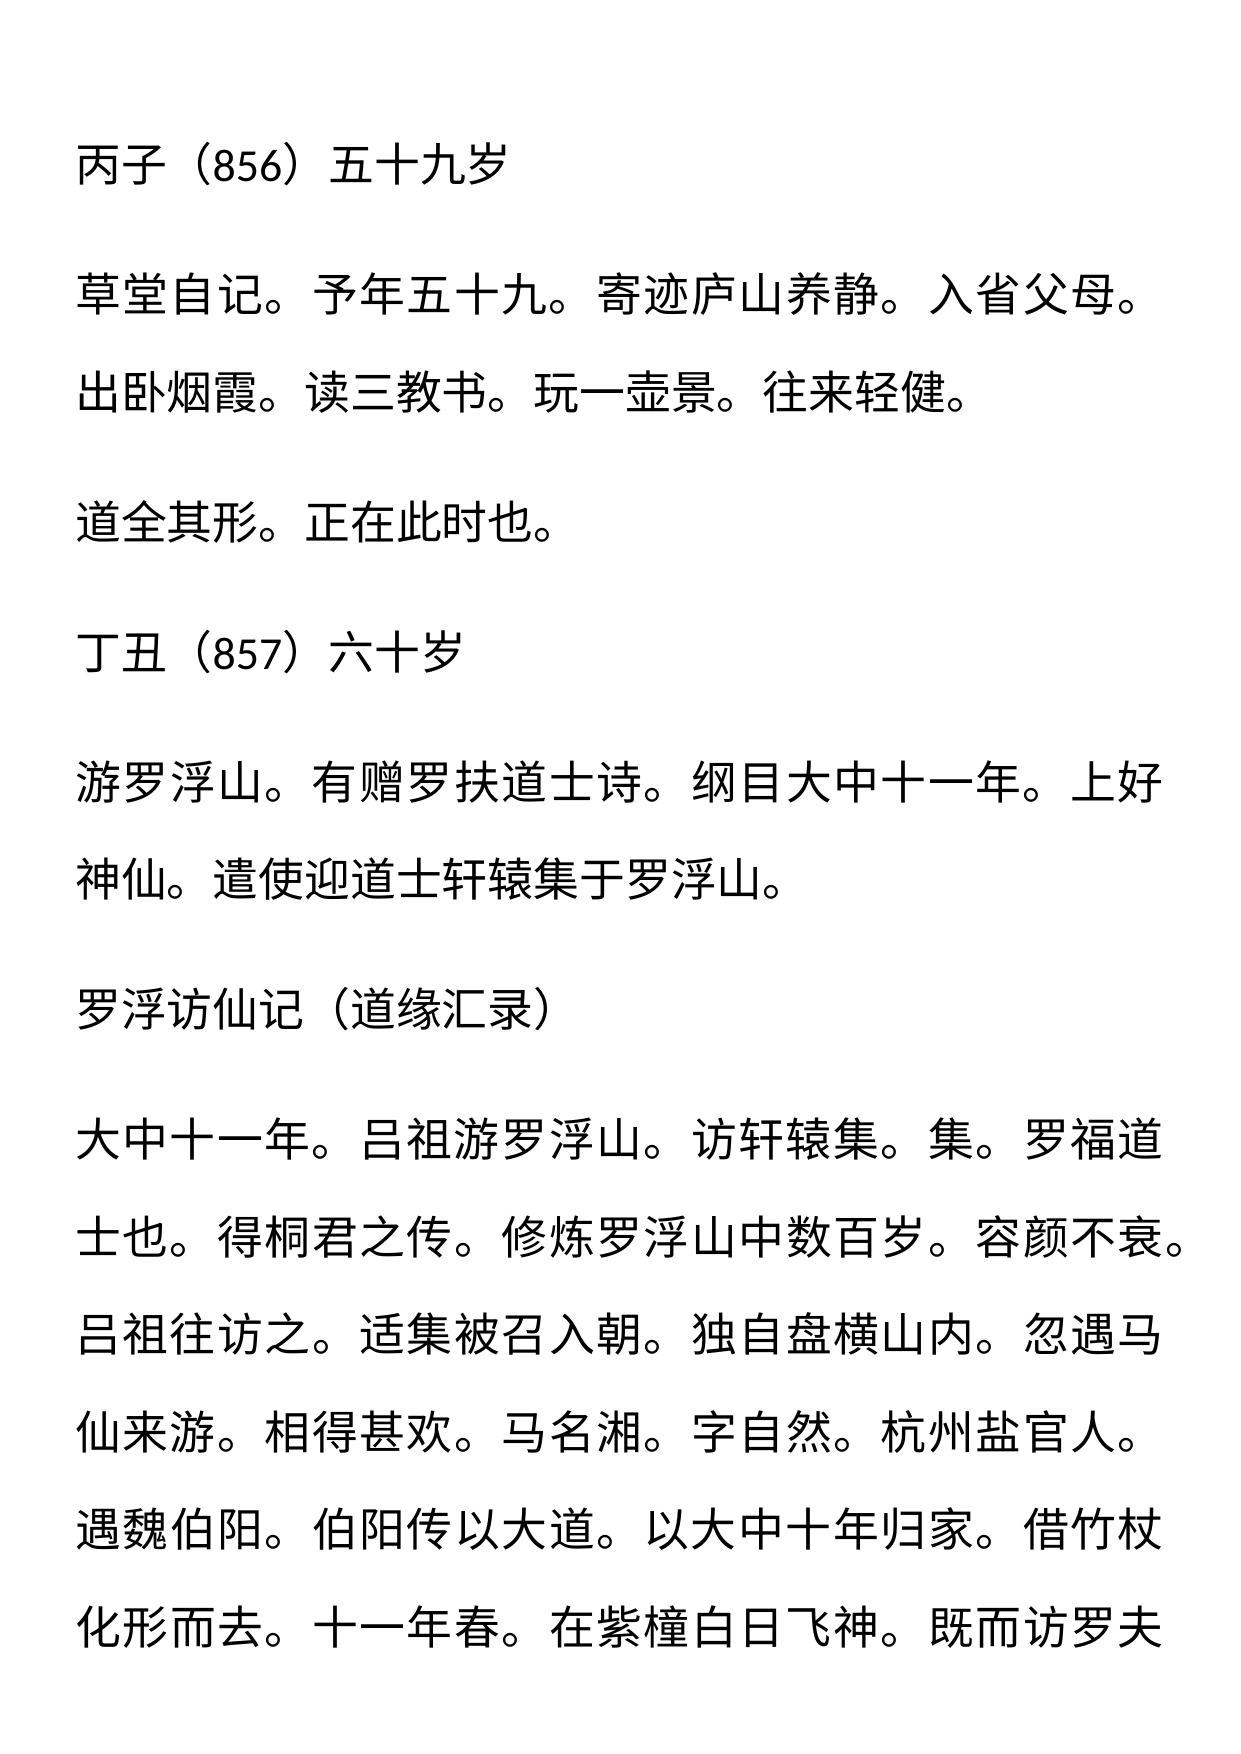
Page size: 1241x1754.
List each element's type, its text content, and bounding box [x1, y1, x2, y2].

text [75, 1088, 1165, 1673]
text 草堂自记。予年五十九。寄迹庐山养静。入省父母。出卧烟霞。读三教书。玩一壶景。往来轻健。 [75, 243, 1165, 438]
text 丁丑（857）六十岁 [75, 601, 1165, 698]
text 游罗浮山。有赠罗扶道士诗。纲目大中十一年。上好神仙。遣使迎道士轩辕集于罗浮山。 [75, 731, 1165, 926]
text 道全其形。正在此时也。 [75, 471, 1165, 568]
text 罗浮访仙记（道缘汇录） [75, 958, 1165, 1056]
text 丙子（856）五十九岁 [75, 113, 1165, 211]
